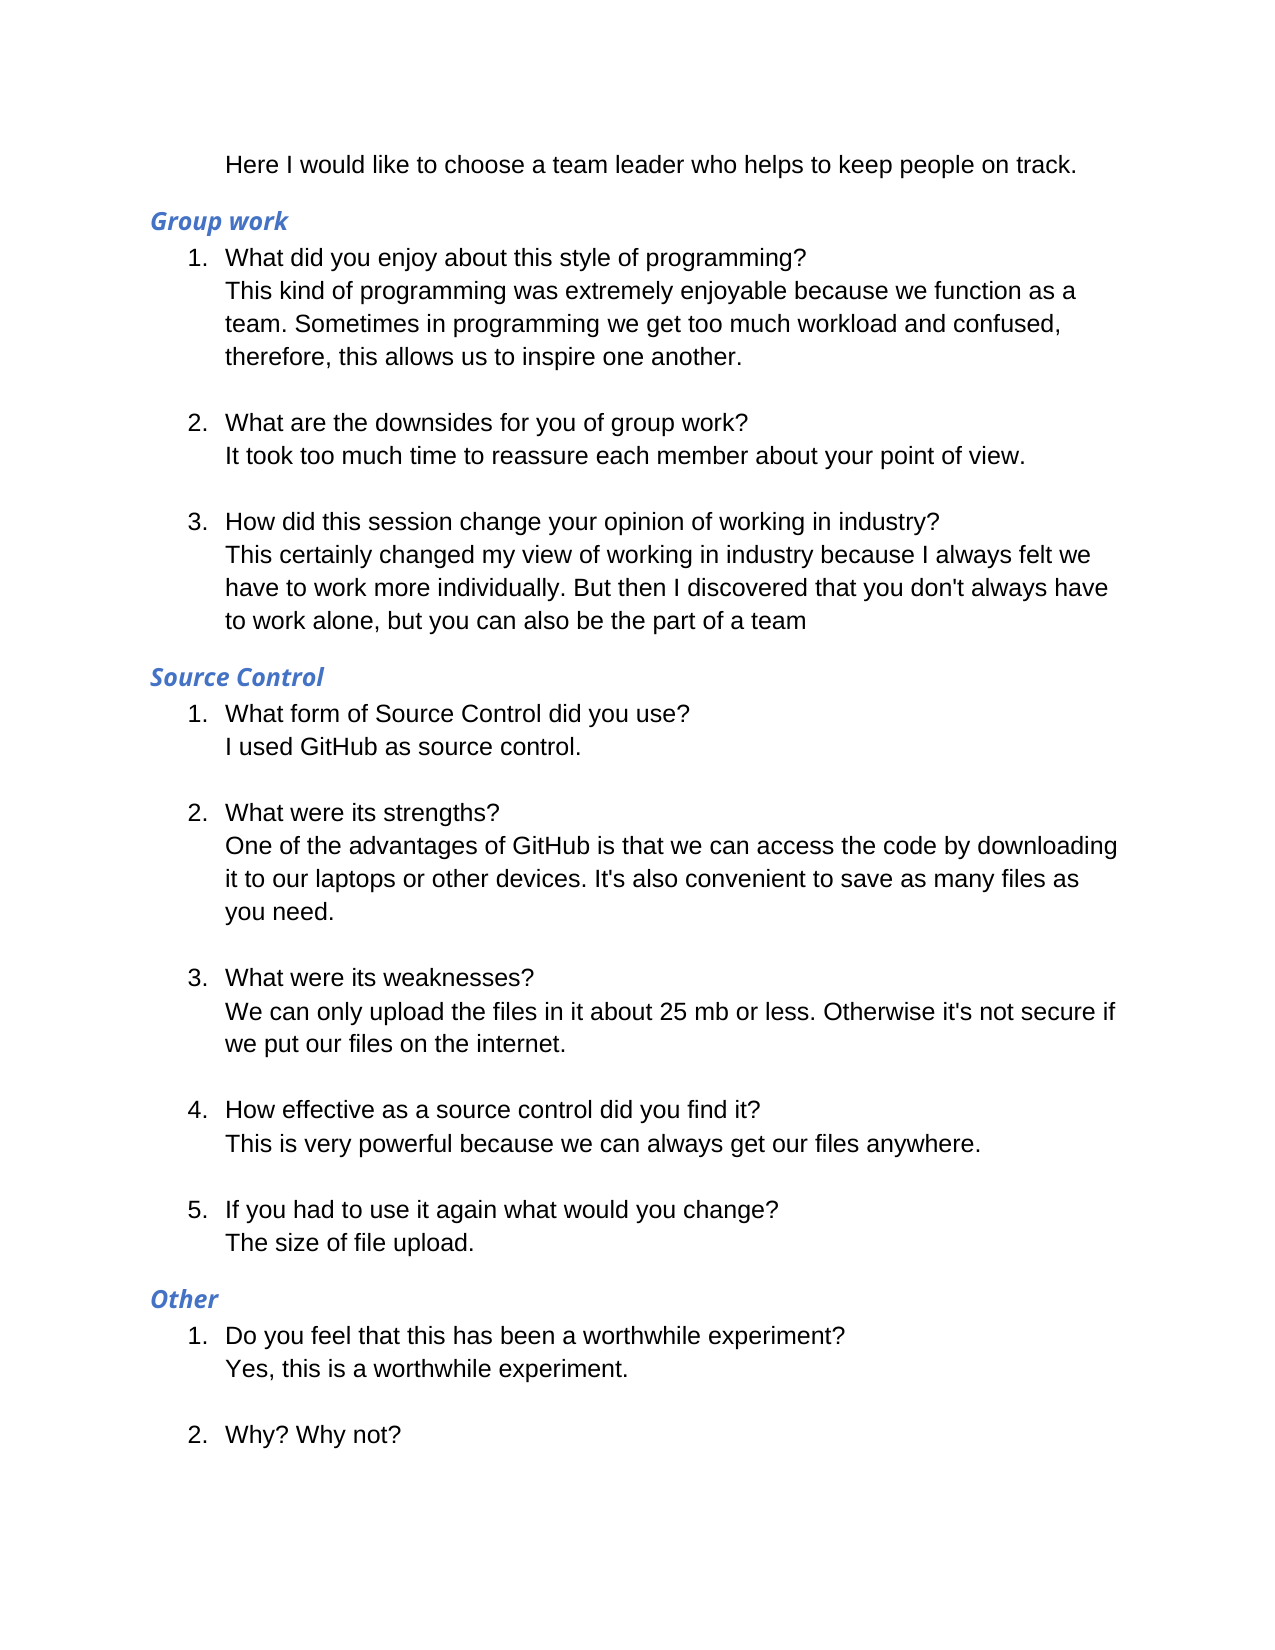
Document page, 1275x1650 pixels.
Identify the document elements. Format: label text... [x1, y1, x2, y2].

list This certainly changed my view of working in industry because I always felt we have to work more individually. But then I discovered that you don't always have to work alone, but you can also be the part of a team [225, 540, 1125, 635]
list One of the advantages of GitHub is that we can access the code by downloading it to our laptops or other devices. It's also convenient to save as many files as you need. [225, 831, 1125, 926]
subtitle Group work [150, 204, 1125, 238]
list This is very powerful because we can always get our files anywhere. [225, 1128, 1125, 1157]
list Why? Why not? [187, 1420, 1125, 1448]
list What form of Source Control did you use? [187, 699, 1125, 728]
list This kind of programming was extremely enjoyable because we function as a team. Sometimes in programming we get too much workload and confused, therefore, this allows us to inspire one another. [225, 276, 1125, 371]
list What were its strengths? [187, 798, 1125, 827]
list The size of file upload. [225, 1228, 1125, 1256]
list Here I would like to choose a team leader who helps to keep people on track. [225, 150, 1125, 179]
list What are the downsides for you of group work? [187, 408, 1125, 437]
list Yes, this is a worthwhile experiment. [225, 1354, 1125, 1382]
list It took too much time to reassure each member about your point of view. [225, 441, 1125, 470]
list We can only upload the files in it about 25 mb or less. Otherwise it's not secure if we put our files on the internet. [225, 996, 1125, 1058]
subtitle Source Control [150, 660, 1125, 694]
subtitle Other [150, 1281, 1125, 1316]
list What did you enjoy about this style of programming? [187, 243, 1125, 272]
list How effective as a source control did you find it? [187, 1096, 1125, 1124]
list If you had to use it again what would you change? [187, 1194, 1125, 1223]
list How did this session change your opinion of working in industry? [187, 507, 1125, 536]
list What were its weaknesses? [187, 963, 1125, 992]
list I used GitHub as source control. [225, 732, 1125, 761]
list Do you feel that this has been a worthwhile experiment? [187, 1321, 1125, 1349]
